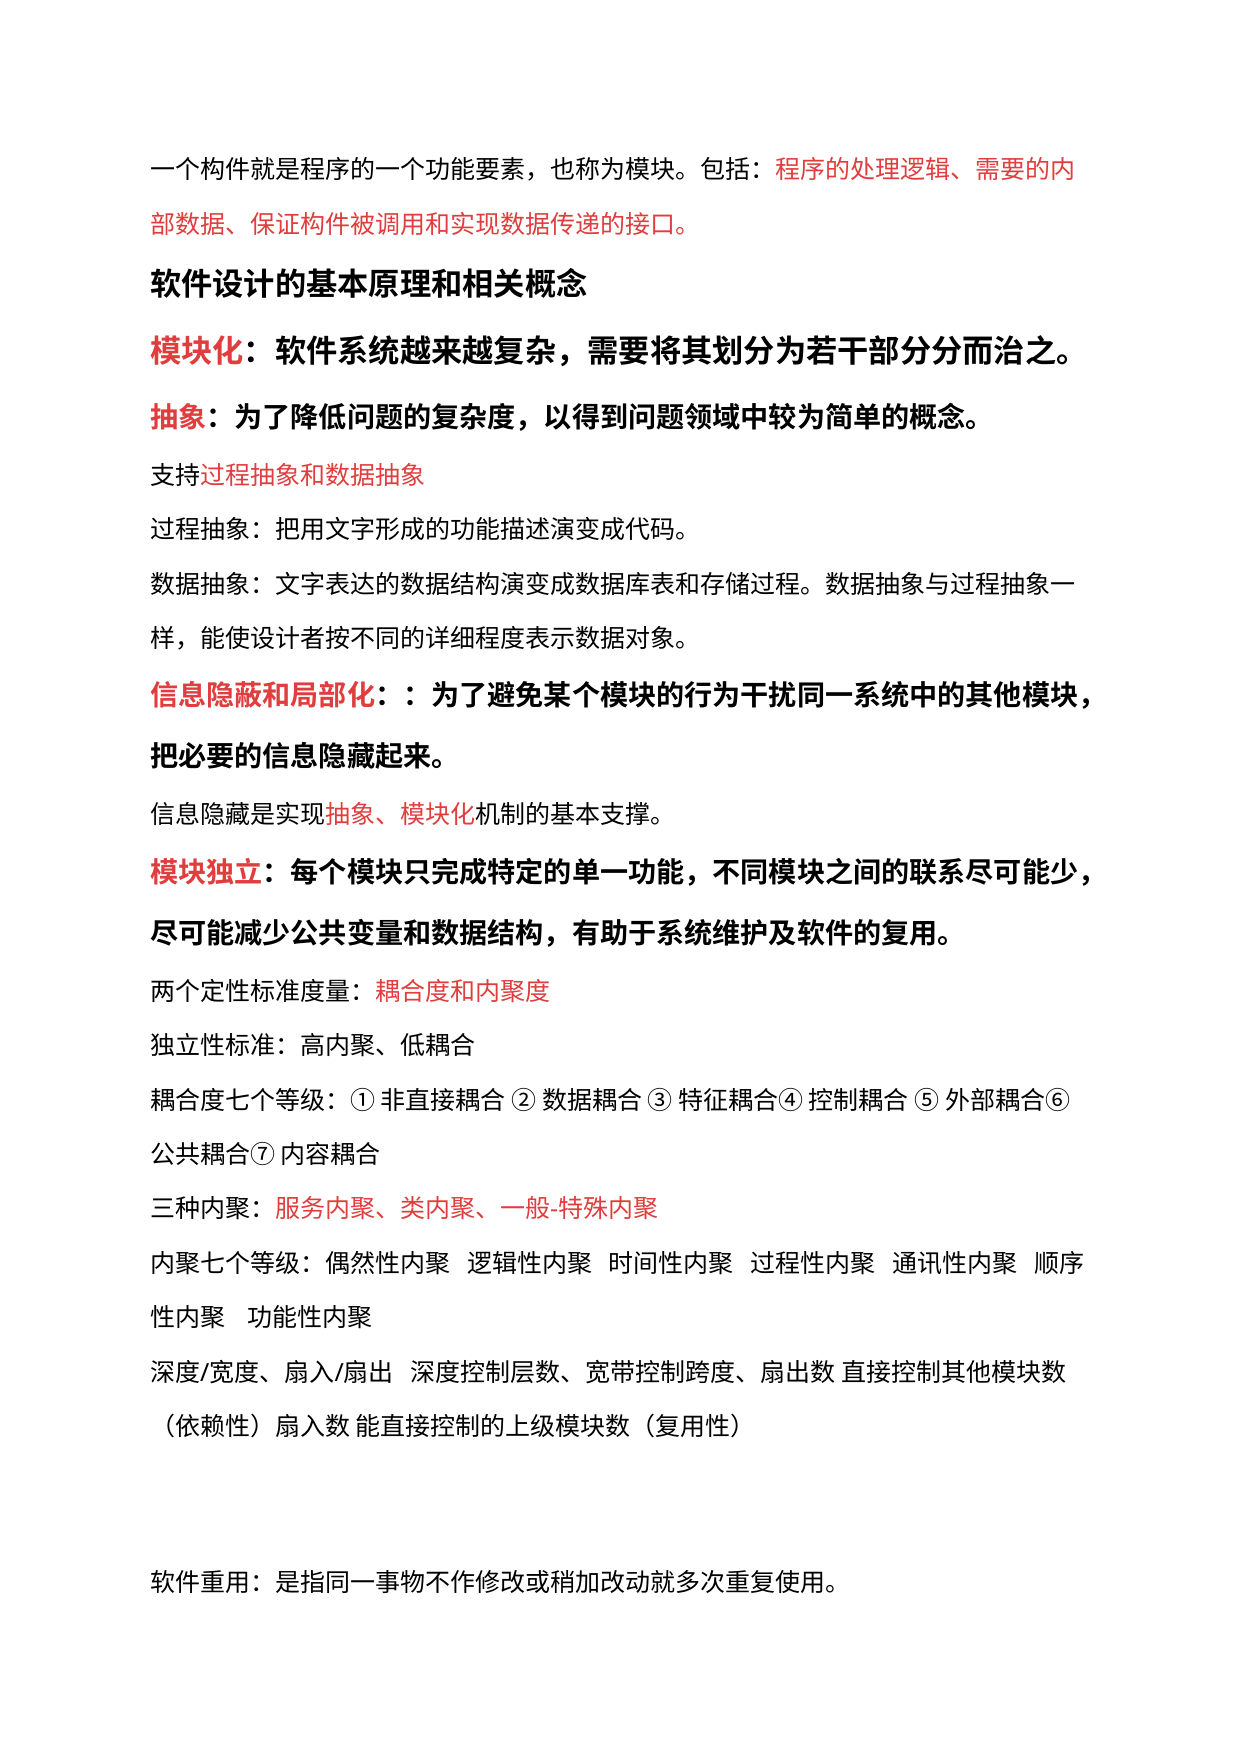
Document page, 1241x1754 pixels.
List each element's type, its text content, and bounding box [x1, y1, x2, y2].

text 支持过程抽象和数据抽象 [150, 455, 1090, 492]
text 信息隐藏是实现抽象、模块化机制的基本支撑。 [150, 795, 1090, 831]
text 三种内聚：服务内聚、类内聚、一般-特殊内聚 [150, 1189, 1090, 1225]
text 深度/宽度、扇入/扇出 深度控制层数、宽带控制跨度、扇出数 直接控制其他模块数（依赖性）扇入数 能直接控制的上级模块数（复用性） [150, 1352, 1090, 1443]
text 一个构件就是程序的一个功能要素，也称为模块。包括：程序的处理逻辑、需要的内部数据、保证构件被调用和实现数据传递的接口。 [150, 150, 1090, 241]
text 耦合度七个等级：① 非直接耦合 ② 数据耦合 ③ 特征耦合④ 控制耦合 ⑤ 外部耦合⑥ 公共耦合⑦ 内容耦合 [150, 1080, 1090, 1171]
subtitle 模块化：软件系统越来越复杂，需要将其划分为若干部分分而治之。 [150, 327, 1090, 372]
text 独立性标准：高内聚、低耦合 [150, 1026, 1090, 1062]
subtitle 模块独立：每个模块只完成特定的单一功能，不同模块之间的联系尽可能少，尽可能减少公共变量和数据结构，有助于系统维护及软件的复用。 [150, 849, 1090, 951]
subtitle 抽象：为了降低问题的复杂度，以得到问题领域中较为简单的概念。 [150, 394, 1090, 435]
text 软件重用：是指同一事物不作修改或稍加改动就多次重复使用。 [150, 1563, 1090, 1599]
text 过程抽象：把用文字形成的功能描述演变成代码。 [150, 510, 1090, 546]
subtitle 信息隐蔽和局部化：：为了避免某个模块的行为干扰同一系统中的其他模块，把必要的信息隐藏起来。 [150, 673, 1090, 775]
text 两个定性标准度量：耦合度和内聚度 [150, 971, 1090, 1008]
subtitle 软件设计的基本原理和相关概念 [150, 259, 1090, 304]
text 数据抽象：文字表达的数据结构演变成数据库表和存储过程。数据抽象与过程抽象一样，能使设计者按不同的详细程度表示数据对象。 [150, 564, 1090, 655]
text 内聚七个等级：偶然性内聚 逻辑性内聚 时间性内聚 过程性内聚 通讯性内聚 顺序性内聚 功能性内聚 [150, 1243, 1090, 1334]
